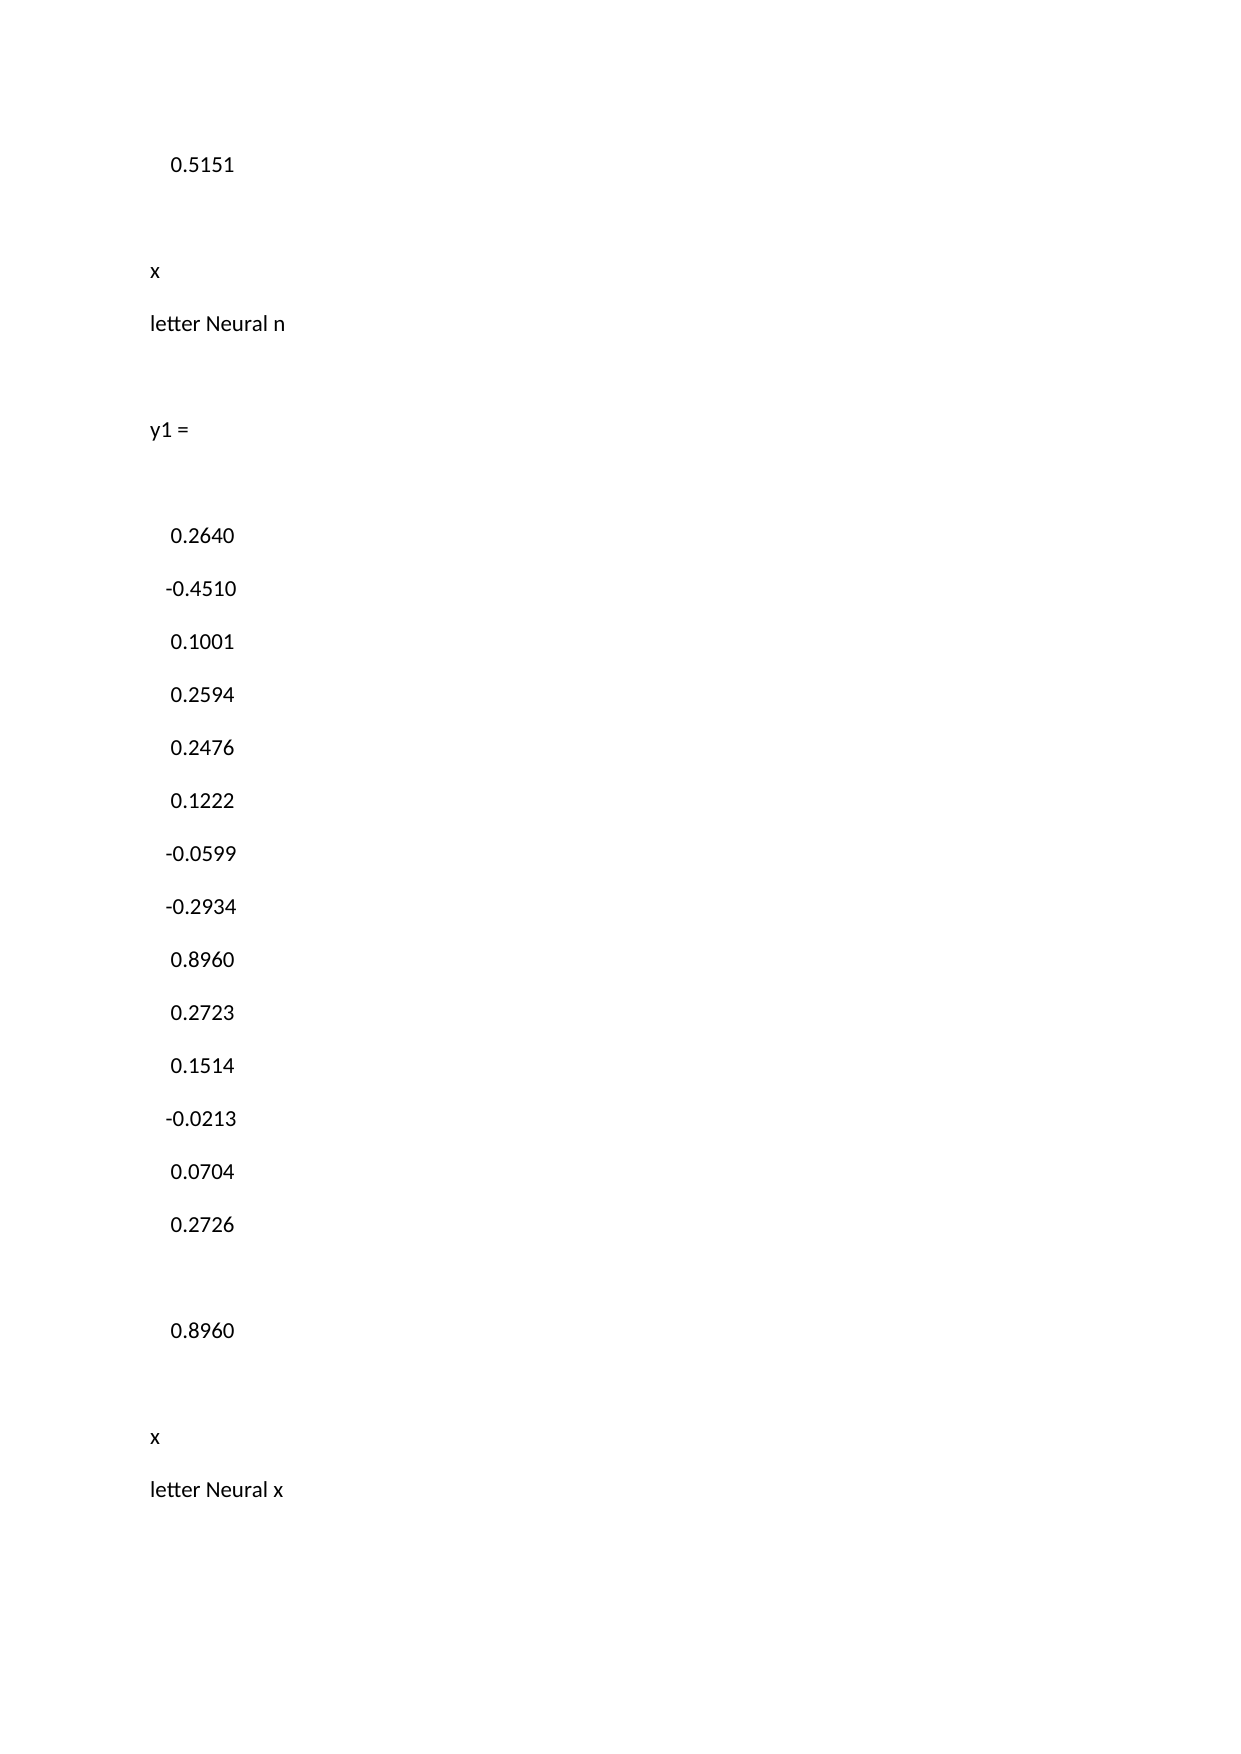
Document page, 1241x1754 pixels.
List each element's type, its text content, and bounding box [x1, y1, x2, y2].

text 0.8960 [150, 1316, 1090, 1344]
text 0.2594 [150, 680, 1090, 708]
text 0.2726 [150, 1210, 1090, 1238]
text 0.0704 [150, 1157, 1090, 1185]
text y1 = [150, 415, 1090, 443]
text letter Neural n [150, 309, 1090, 337]
text 0.1222 [150, 786, 1090, 814]
text 0.1001 [150, 627, 1090, 655]
text -0.2934 [150, 892, 1090, 920]
text x [150, 1422, 1090, 1451]
text 0.2723 [150, 998, 1090, 1026]
text 0.8960 [150, 945, 1090, 973]
text 0.2476 [150, 733, 1090, 761]
text -0.4510 [150, 574, 1090, 602]
text -0.0599 [150, 839, 1090, 867]
text -0.0213 [150, 1104, 1090, 1132]
text x [150, 256, 1090, 284]
text 0.1514 [150, 1051, 1090, 1079]
text 0.2640 [150, 521, 1090, 549]
text letter Neural x [150, 1476, 1090, 1503]
text 0.5151 [150, 150, 1090, 178]
